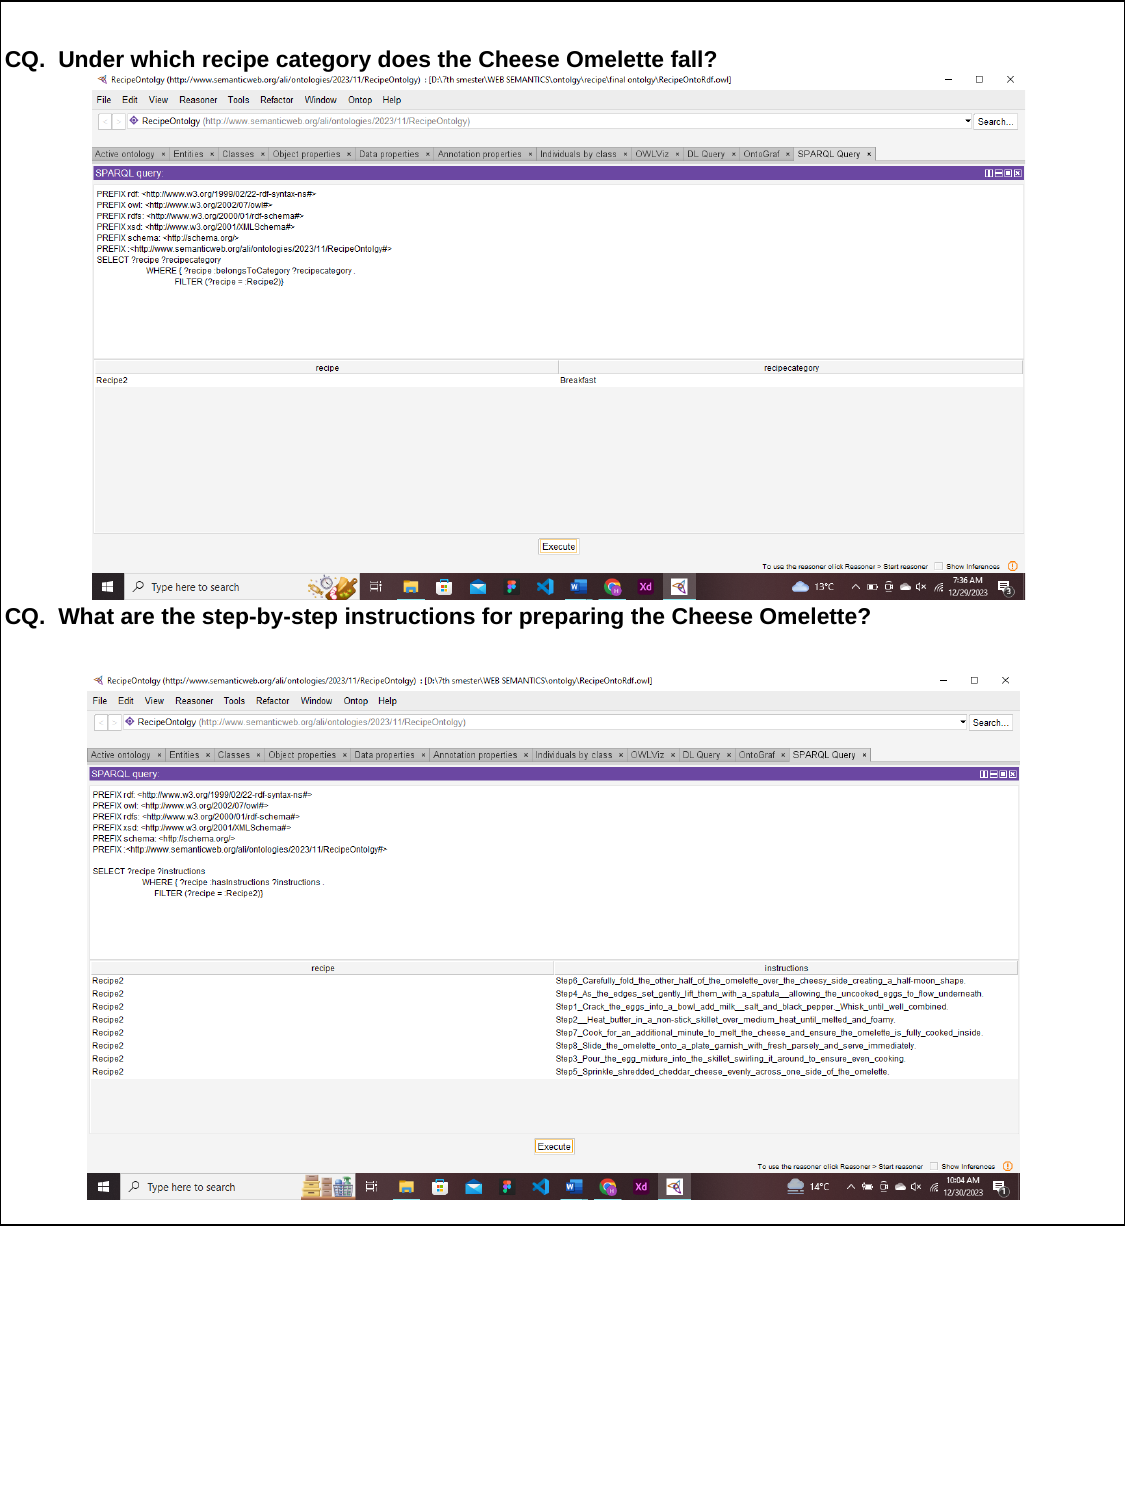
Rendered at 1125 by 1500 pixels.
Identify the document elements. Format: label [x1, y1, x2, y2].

picture [87, 675, 1020, 1200]
picture [92, 75, 1025, 600]
table_header [1, 2, 1124, 1224]
